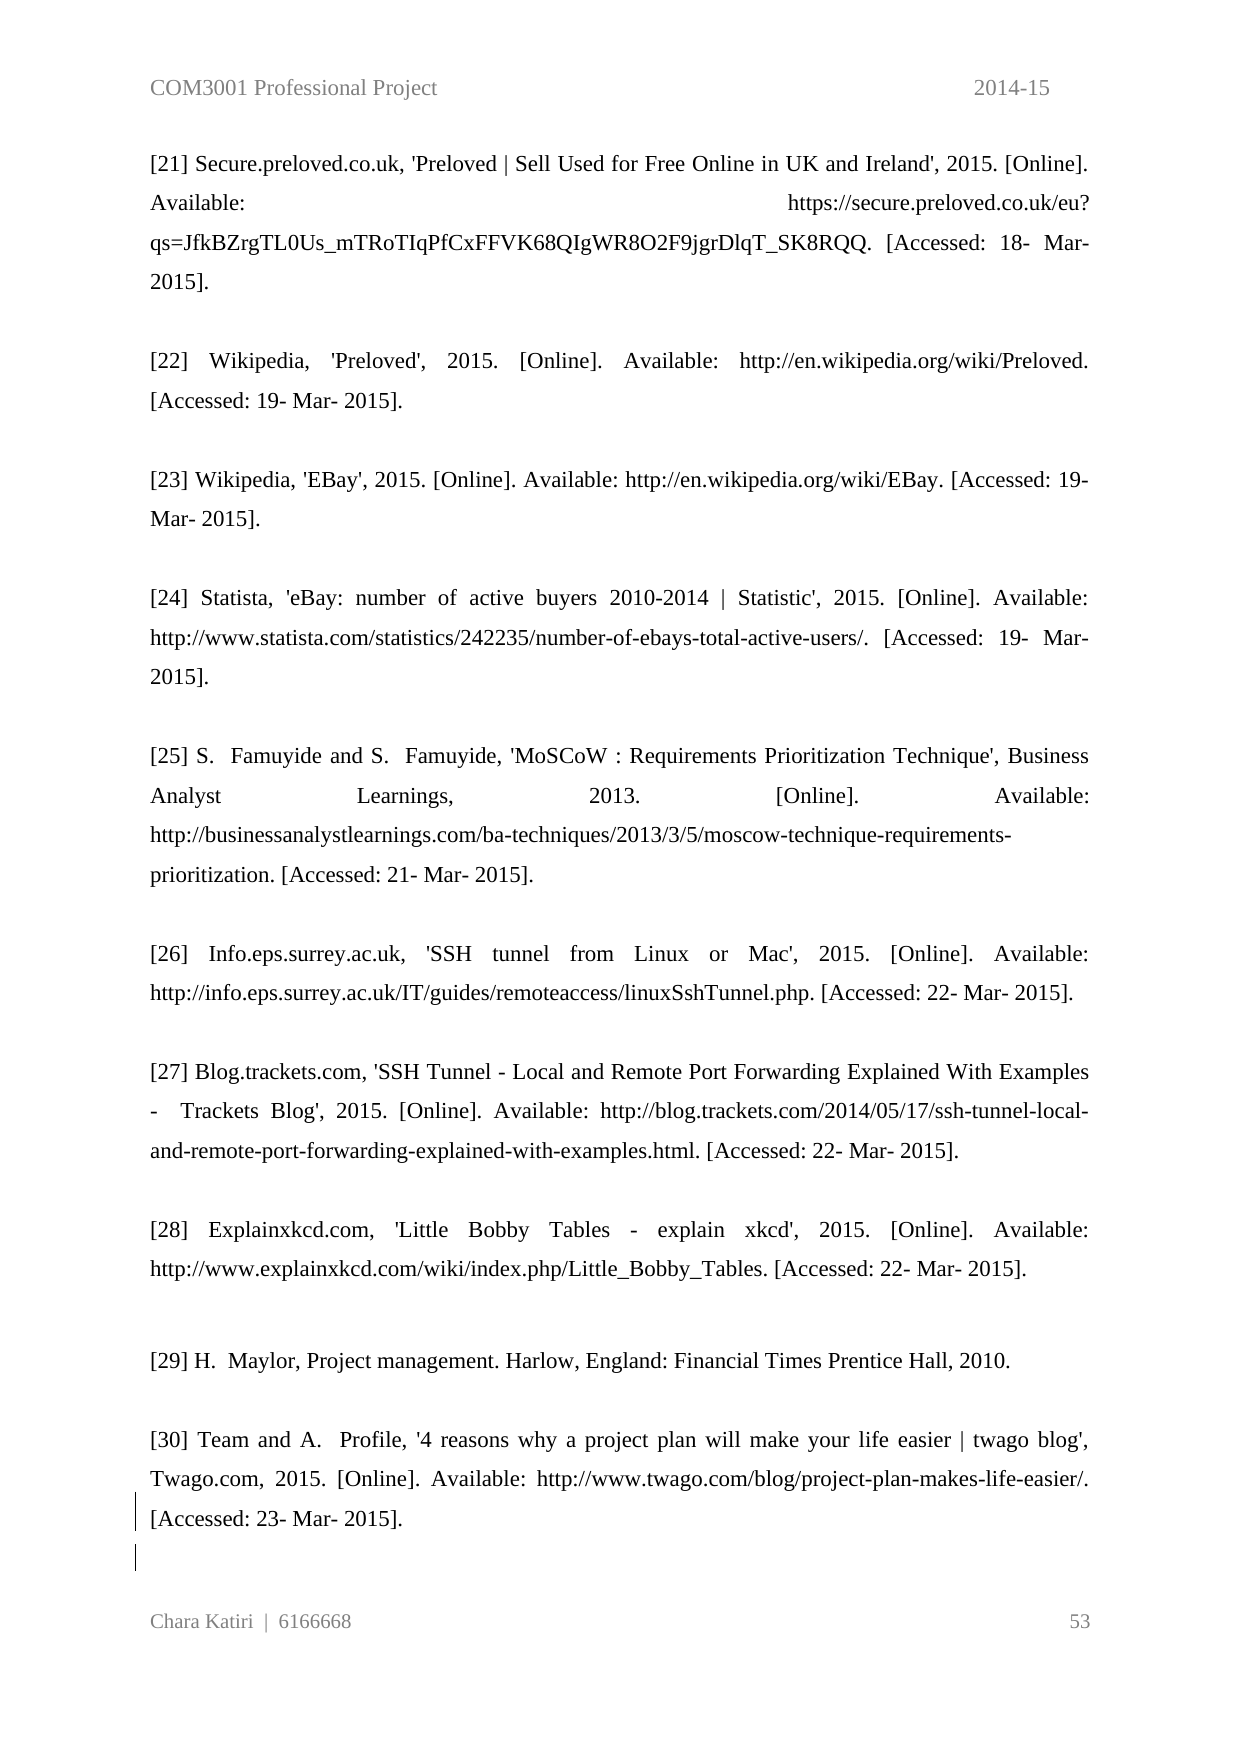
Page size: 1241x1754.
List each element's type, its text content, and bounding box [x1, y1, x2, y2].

text [27] Blog.trackets.com, 'SSH Tunnel - Local and Remote Port Forwarding Explained With Examples - Trackets Blog', 2015. [Online]. Available: http://blog.trackets.com/2014/05/17/ssh-tunnel-local-and-remote-port-forwarding-explained-with-examples.html. [Accessed: 22- Mar- 2015]. [150, 1058, 1090, 1163]
text [28] Explainxkcd.com, 'Little Bobby Tables - explain xkcd', 2015. [Online]. Available: http://www.explainxkcd.com/wiki/index.php/Little_Bobby_Tables. [Accessed: 22- Mar- 2015]. [150, 1216, 1090, 1282]
text [30] Team and A. Profile, '4 reasons why a project plan will make your life easier | twago blog', Twago.com, 2015. [Online]. Available: http://www.twago.com/blog/project-plan-makes-life-easier/. [Accessed: 23- Mar- 2015]. [150, 1426, 1090, 1531]
text [26] Info.eps.surrey.ac.uk, 'SSH tunnel from Linux or Mac', 2015. [Online]. Available: http://info.eps.surrey.ac.uk/IT/guides/remoteaccess/linuxSshTunnel.php. [Accessed: 22- Mar- 2015]. [150, 939, 1090, 1005]
text [29] H. Maylor, Project management. Harlow, England: Financial Times Prentice Hall, 2010. [150, 1347, 1090, 1373]
text [24] Statista, 'eBay: number of active buyers 2010-2014 | Statistic', 2015. [Online]. Available: http://www.statista.com/statistics/242235/number-of-ebays-total-active-users/. [Accessed: 19- Mar- 2015]. [150, 584, 1090, 689]
text [22] Wikipedia, 'Preloved', 2015. [Online]. Available: http://en.wikipedia.org/wiki/Preloved. [Accessed: 19- Mar- 2015]. [150, 347, 1090, 413]
text [21] Secure.preloved.co.uk, 'Preloved | Sell Used for Free Online in UK and Ireland', 2015. [Online]. Available: https://secure.preloved.co.uk/eu?qs=JfkBZrgTL0Us_mTRoTIqPfCxFFVK68QIgWR8O2F9jgrDlqT_SK8RQQ. [Accessed: 18- Mar- 2015]. [150, 150, 1090, 295]
text [23] Wikipedia, 'EBay', 2015. [Online]. Available: http://en.wikipedia.org/wiki/EBay. [Accessed: 19- Mar- 2015]. [150, 466, 1090, 532]
text [25] S. Famuyide and S. Famuyide, 'MoSCoW : Requirements Prioritization Technique', Business Analyst Learnings, 2013. [Online]. Available: http://businessanalystlearnings.com/ba-techniques/2013/3/5/moscow-technique-requirements-prioritization. [Accessed: 21- Mar- 2015]. [150, 742, 1090, 887]
